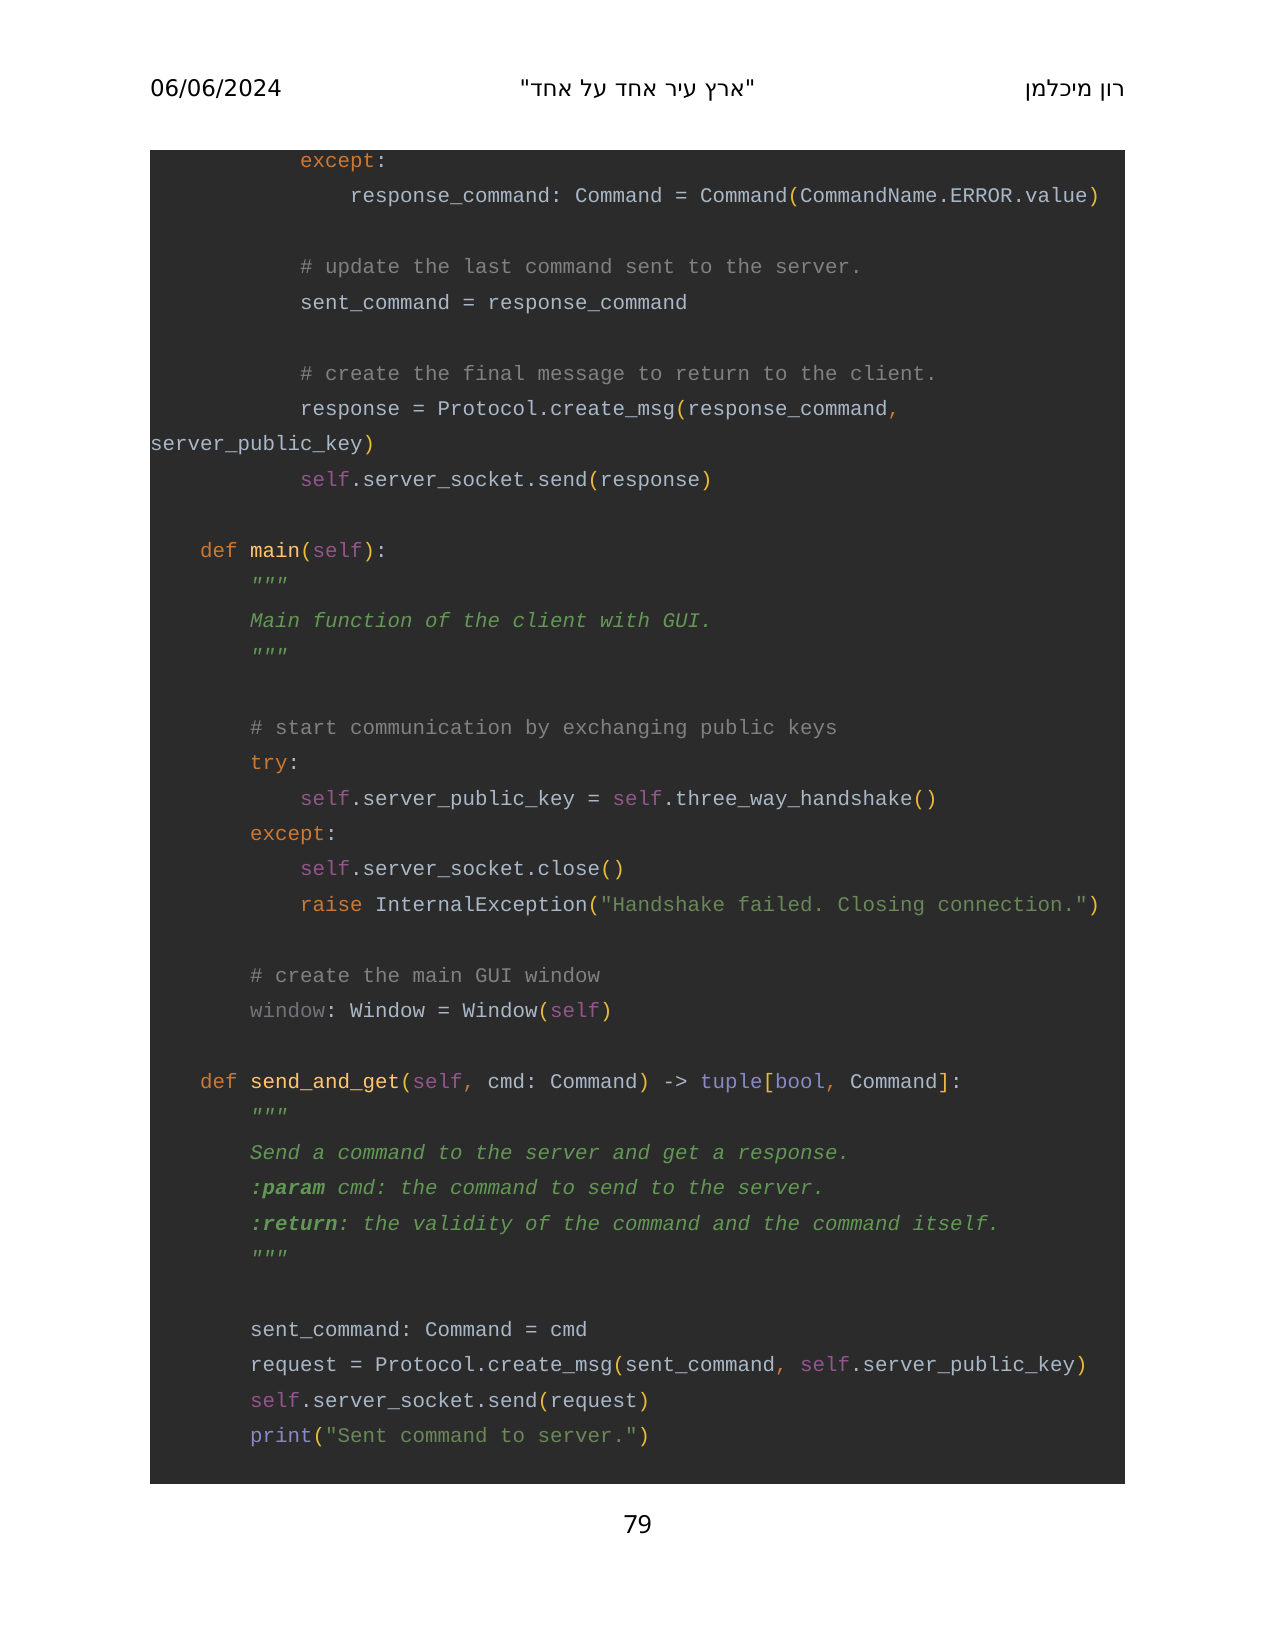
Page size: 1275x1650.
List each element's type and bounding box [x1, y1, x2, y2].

text [150, 150, 1125, 1484]
